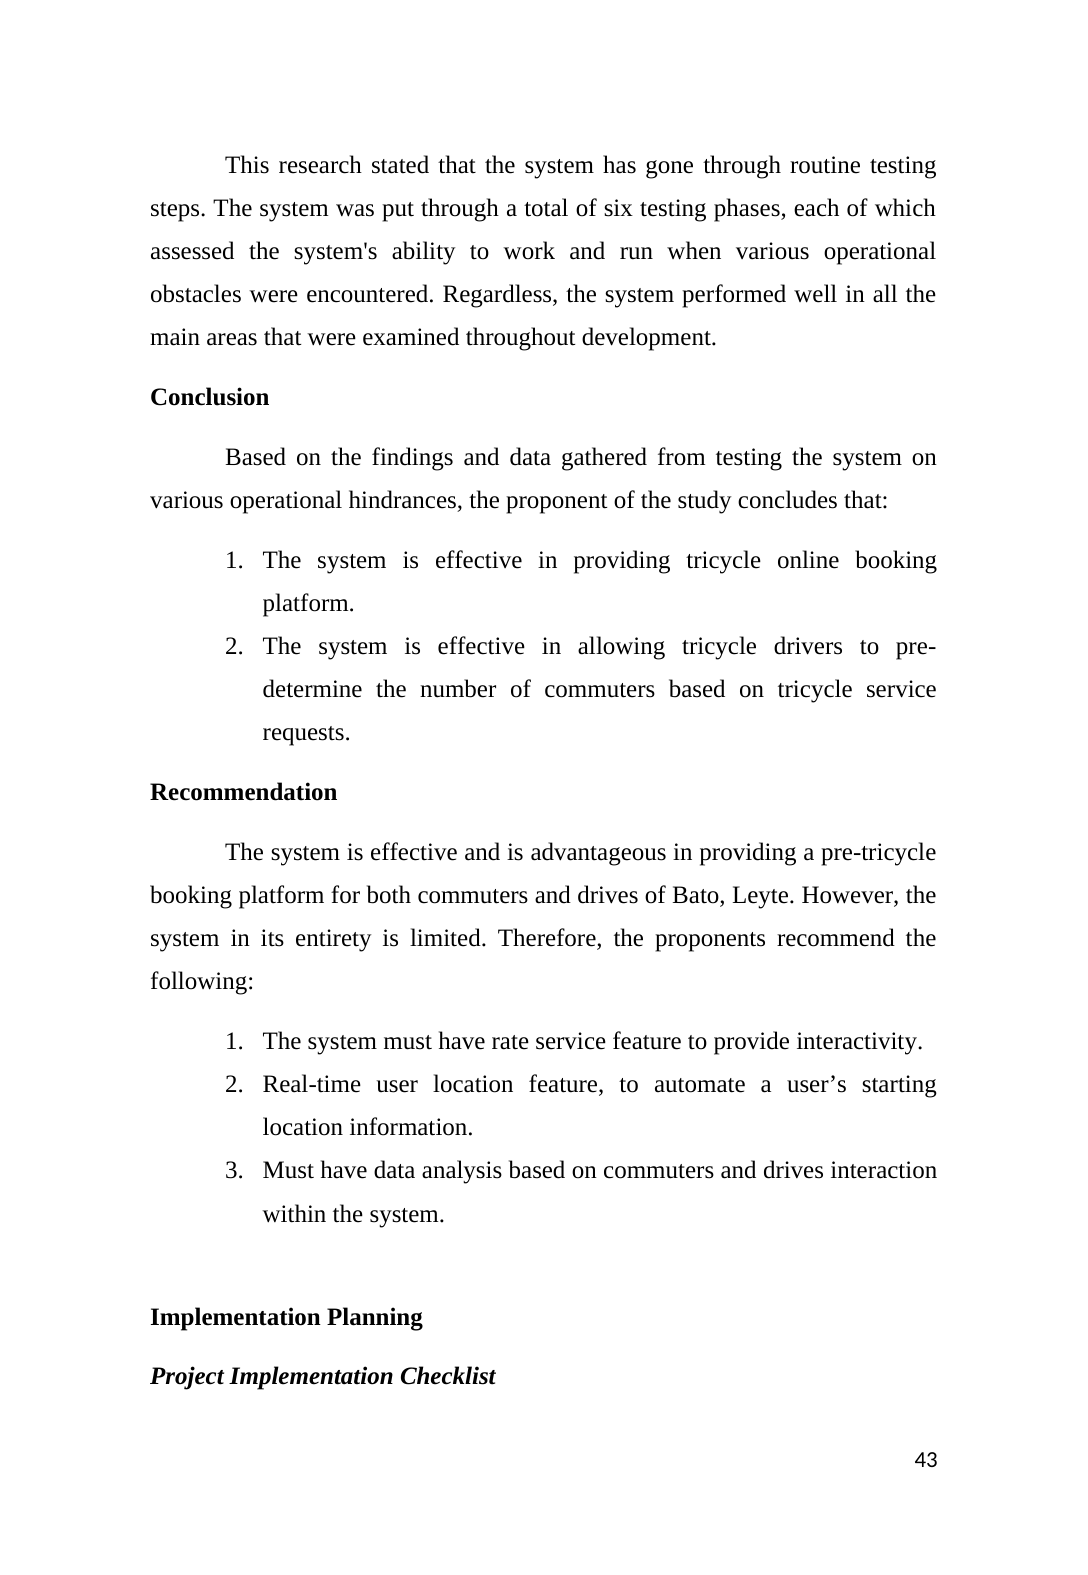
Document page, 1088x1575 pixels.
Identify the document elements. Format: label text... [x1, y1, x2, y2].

text Conclusion [150, 382, 937, 411]
text The system is effective and is advantageous in providing a pre-tricycle booking platform for both commuters and drives of Bato, Leyte. However, the system in its entirety is limited. Therefore, the proponents recommend the following: [150, 837, 937, 995]
list The system must have rate service feature to provide interactivity. [225, 1026, 937, 1055]
text Based on the findings and data gathered from testing the system on various operational hindrances, the proponent of the study concludes that: [150, 442, 937, 514]
text Implementation Planning [150, 1302, 937, 1330]
list Must have data analysis based on commuters and drives interaction within the system. [225, 1156, 937, 1227]
text This research stated that the system has gone through routine testing steps. The system was put through a total of six testing phases, each of which assessed the system's ability to work and run when various operational obstacles were encountered. Regardless, the system performed well in all the main areas that were examined throughout development. [150, 150, 937, 351]
text Project Implementation Checklist [150, 1361, 937, 1390]
list Real-time user location feature, to automate a user’s starting location information. [225, 1069, 937, 1141]
text Recommendation [150, 777, 937, 806]
list The system is effective in allowing tricycle drivers to pre-determine the number of commuters based on tricycle service requests. [225, 631, 937, 746]
list The system is effective in providing tricycle online booking platform. [225, 545, 937, 617]
